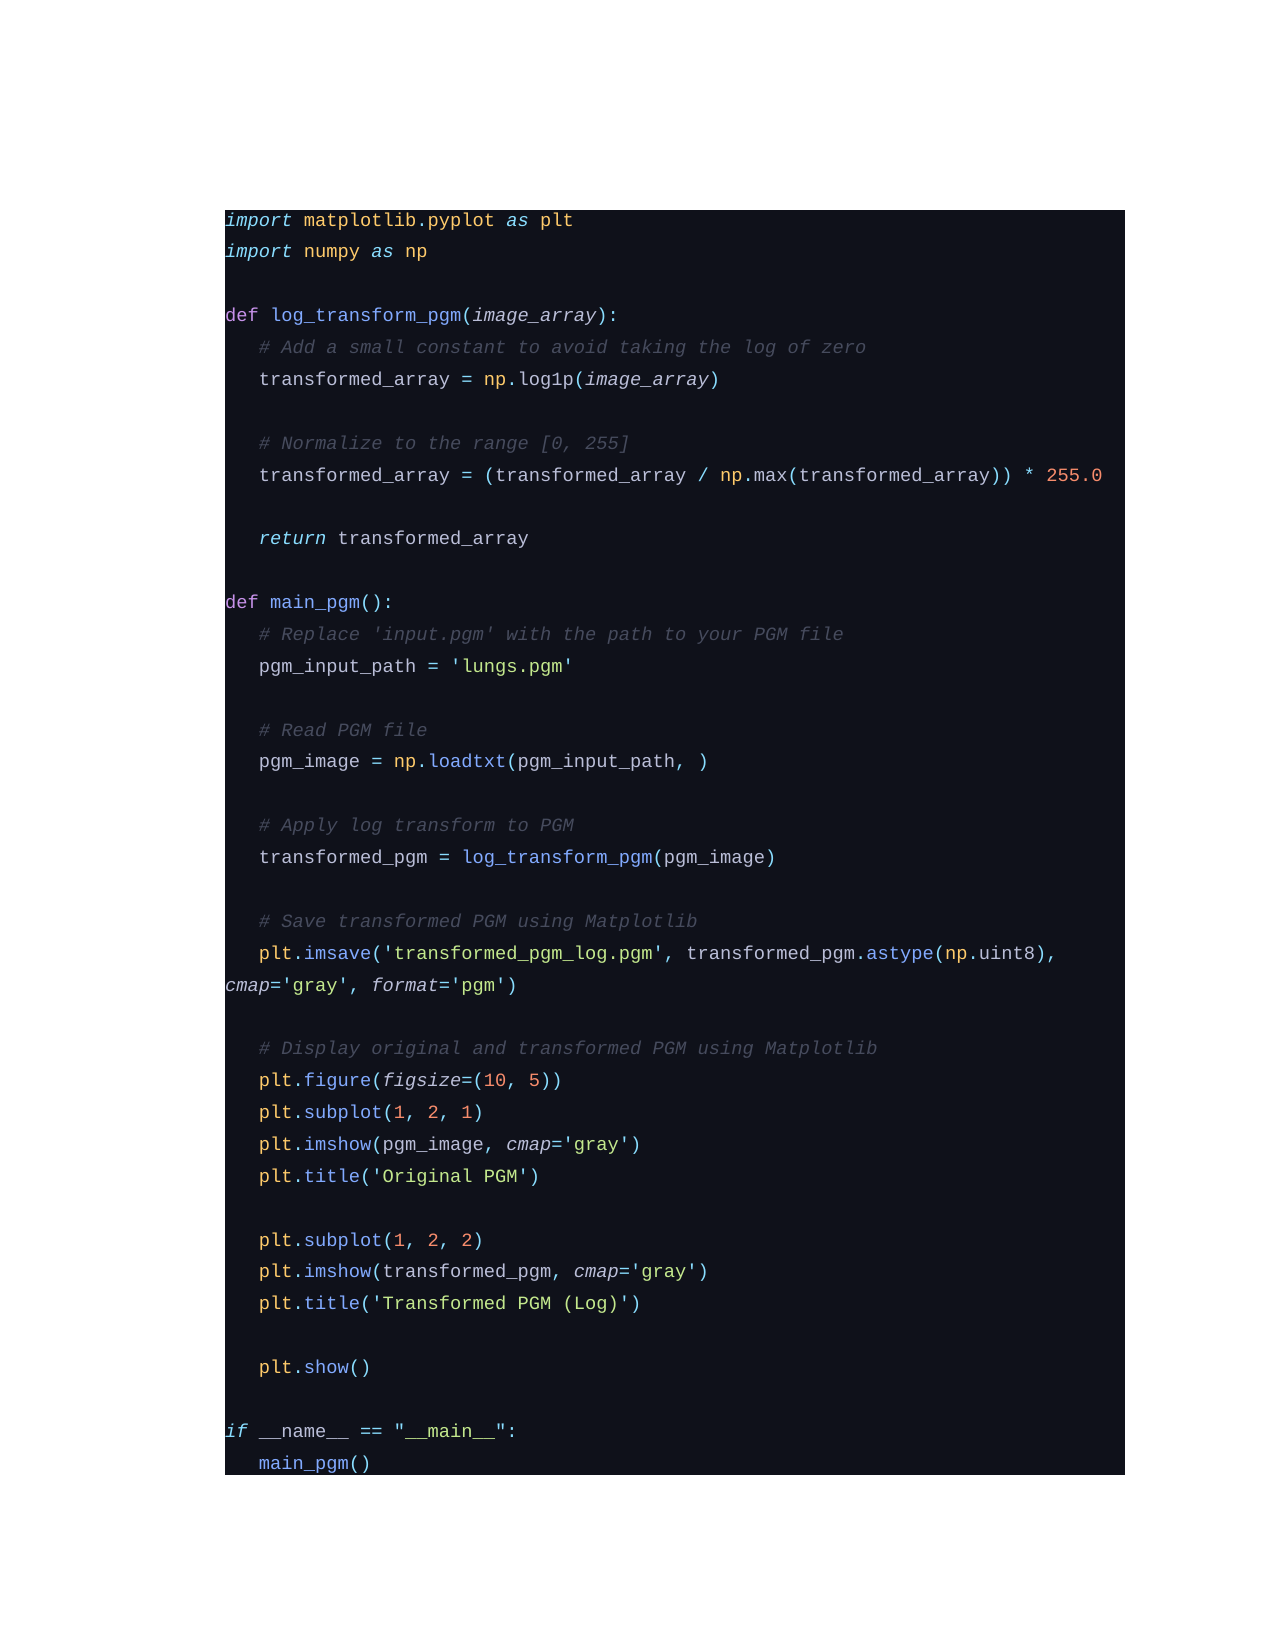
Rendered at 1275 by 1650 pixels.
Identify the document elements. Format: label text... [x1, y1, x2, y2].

text transformed_array = np.log1p(image_array) [225, 370, 1125, 391]
text # Normalize to the range [0, 255] [225, 433, 1125, 455]
text # Apply log transform to PGM [225, 816, 1125, 837]
text # Read PGM file [225, 720, 1125, 742]
text transformed_array = (transformed_array / np.max(transformed_array)) * 255.0 [225, 465, 1125, 487]
text import numpy as np [225, 242, 1125, 263]
text # Display original and transformed PGM using Matplotlib [225, 1039, 1125, 1060]
text # Add a small constant to avoid taking the log of zero [225, 338, 1125, 359]
text transformed_pgm = log_transform_pgm(pgm_image) [225, 848, 1125, 869]
text plt.imsave('transformed_pgm_log.pgm', transformed_pgm.astype(np.uint8), cmap='gray', format='pgm') [225, 943, 1125, 997]
text return transformed_array [225, 529, 1125, 550]
text def log_transform_pgm(image_array): [225, 306, 1125, 327]
text plt.title('Transformed PGM (Log)') [225, 1294, 1125, 1315]
text plt.imshow(pgm_image, cmap='gray') [225, 1135, 1125, 1156]
text pgm_input_path = 'lungs.pgm' [225, 657, 1125, 678]
text pgm_image = np.loadtxt(pgm_input_path, ) [225, 752, 1125, 773]
text # Replace 'input.pgm' with the path to your PGM file [225, 625, 1125, 646]
text plt.subplot(1, 2, 2) [225, 1230, 1125, 1252]
text plt.title('Original PGM') [225, 1167, 1125, 1188]
text if __name__ == "__main__": [225, 1422, 1125, 1443]
text plt.show() [225, 1358, 1125, 1379]
text plt.subplot(1, 2, 1) [225, 1103, 1125, 1124]
text plt.figure(figsize=(10, 5)) [225, 1071, 1125, 1092]
text plt.imshow(transformed_pgm, cmap='gray') [225, 1262, 1125, 1283]
text main_pgm() [225, 1453, 1125, 1475]
text # Save transformed PGM using Matplotlib [225, 912, 1125, 933]
text def main_pgm(): [225, 593, 1125, 614]
text import matplotlib.pyplot as plt [225, 210, 1125, 232]
